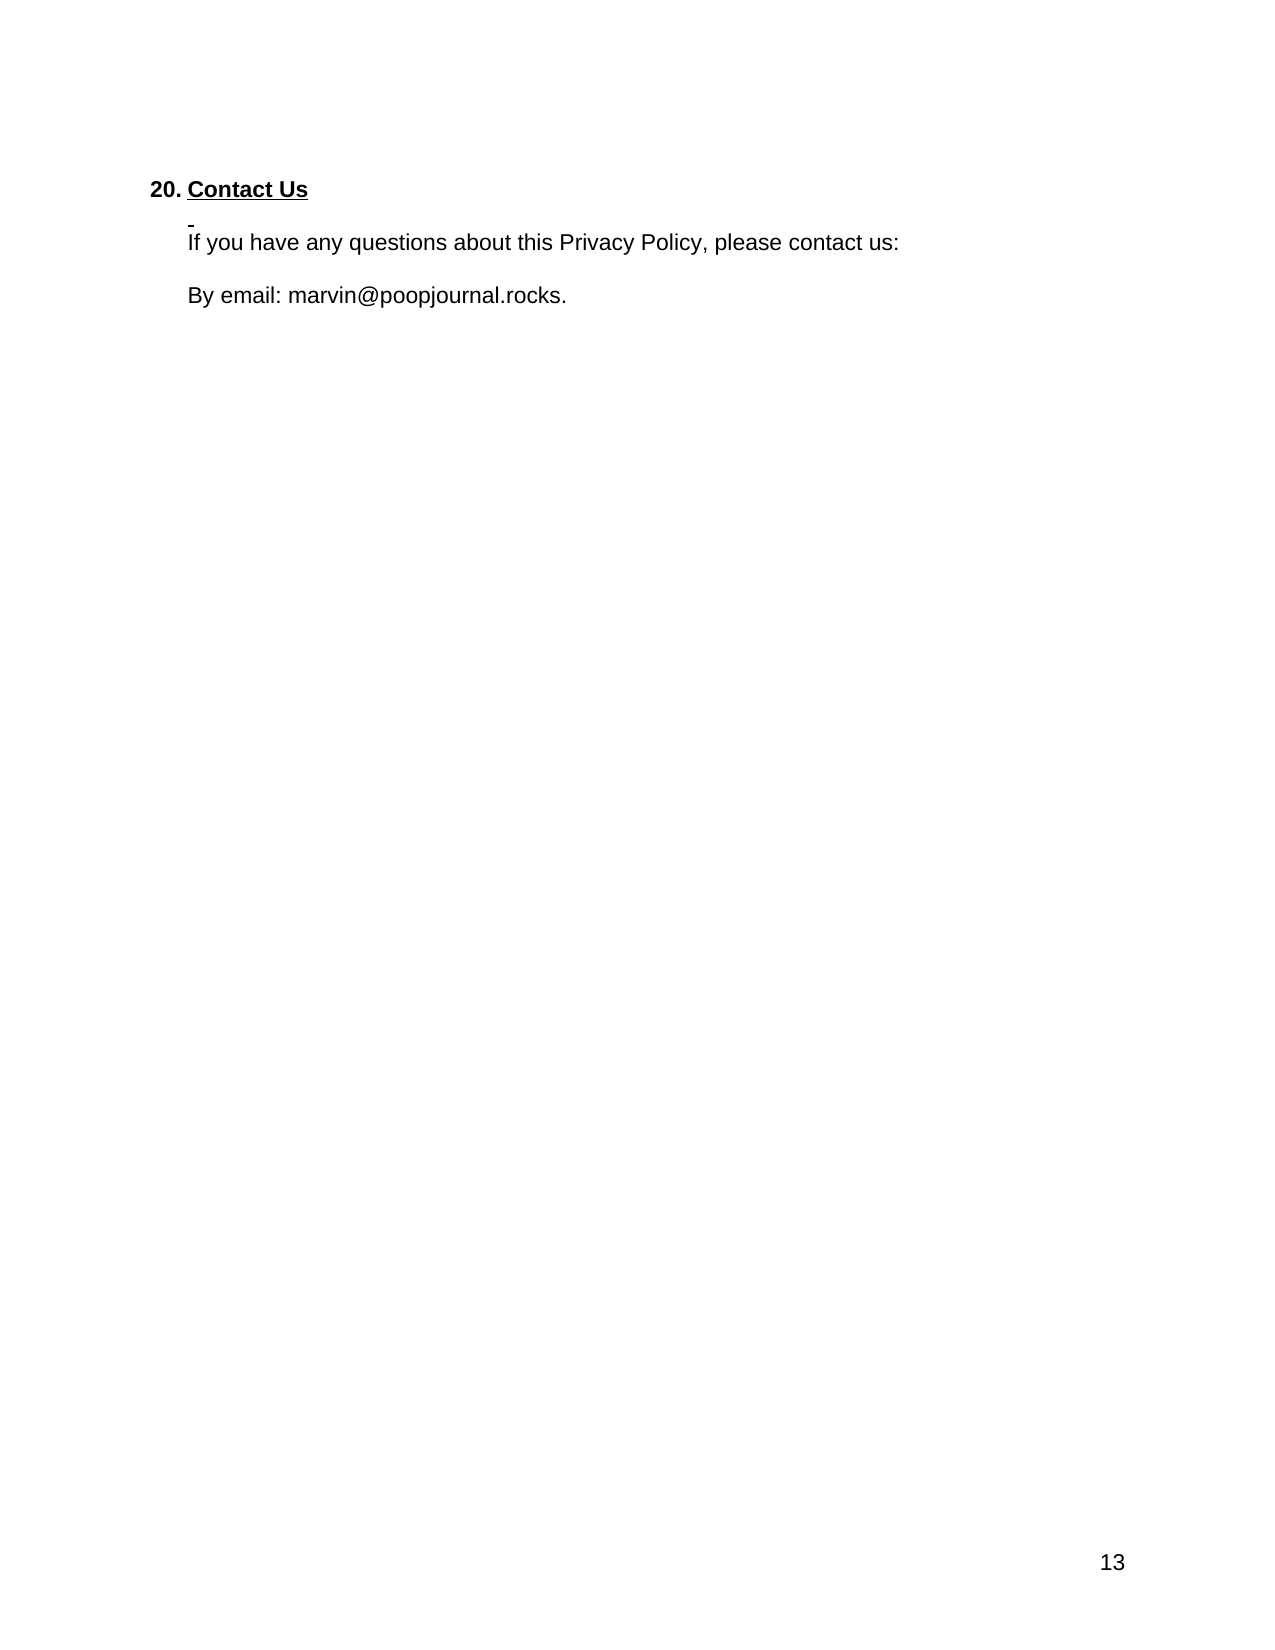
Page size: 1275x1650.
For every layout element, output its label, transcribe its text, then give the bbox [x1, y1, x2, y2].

list If you have any questions about this Privacy Policy, please contact us: [187, 229, 1125, 255]
list Contact Us [150, 176, 1125, 203]
text By email: marvin@poopjournal.rocks. [187, 282, 1125, 308]
